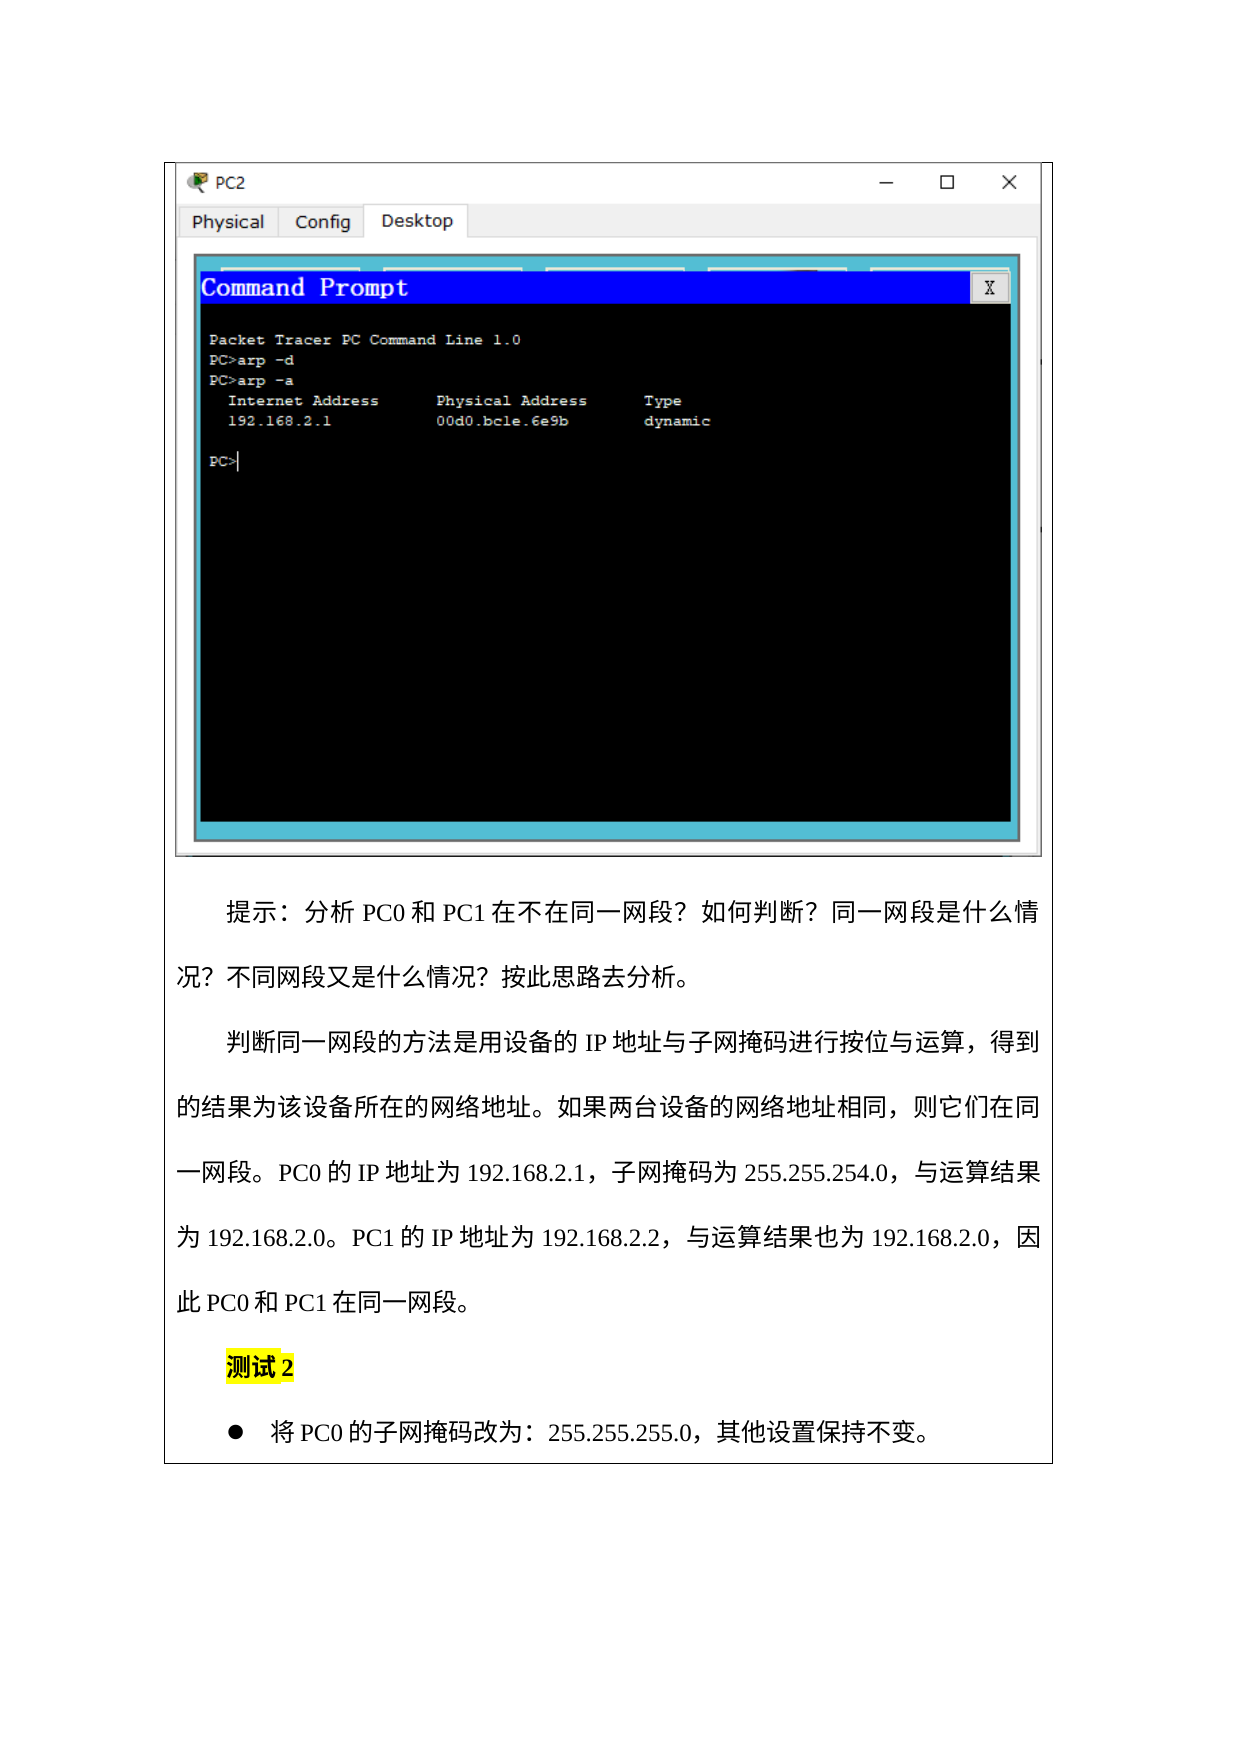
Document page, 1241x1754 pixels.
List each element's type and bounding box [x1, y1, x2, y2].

table_cell [165, 163, 1052, 1463]
picture [175, 162, 1042, 857]
